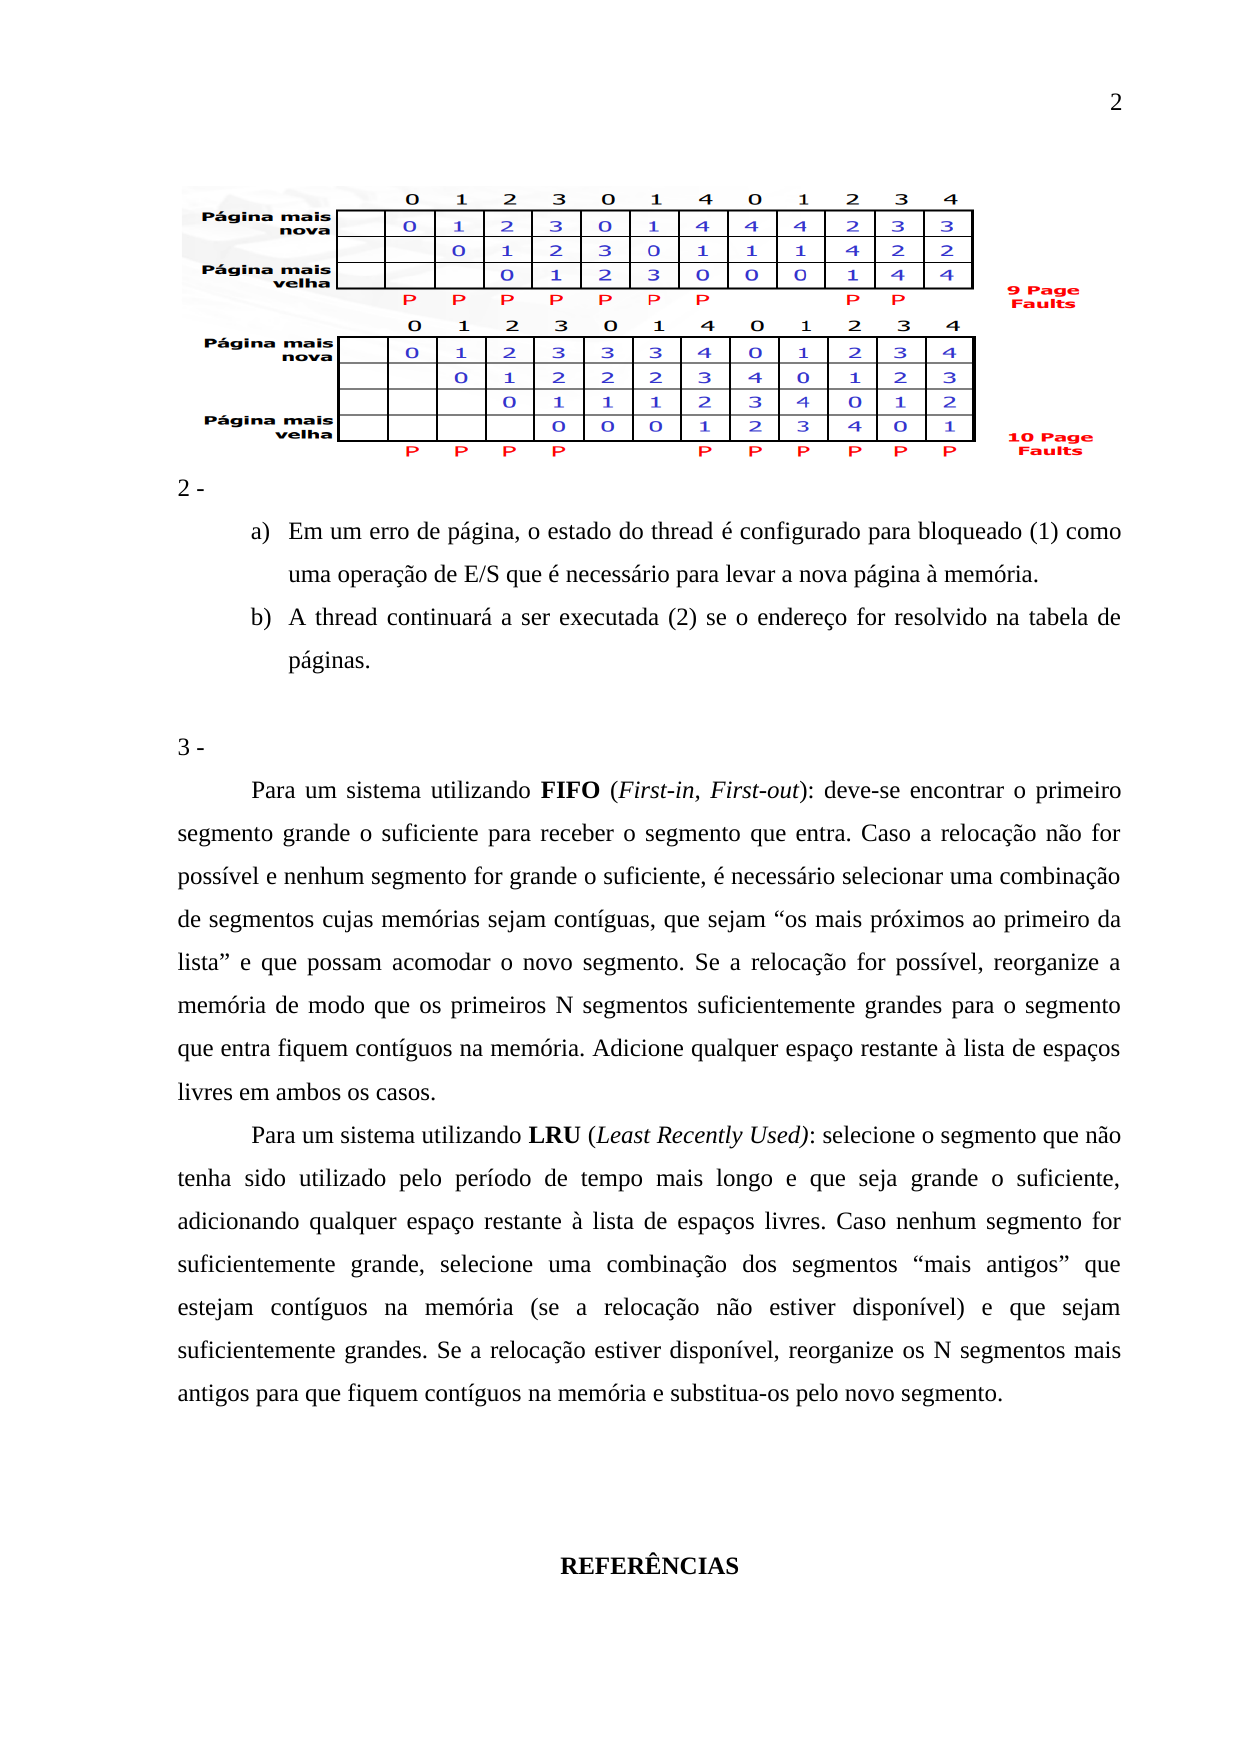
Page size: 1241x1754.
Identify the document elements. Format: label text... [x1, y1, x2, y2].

text Para um sistema utilizando FIFO (First-in, First-out): deve-se encontrar o primeiro segmento grande o suficiente para receber o segmento que entra. Caso a relocação não for possível e nenhum segmento for grande o suficiente, é necessário selecionar uma combinação de segmentos cujas memórias sejam contíguas, que sejam “os mais próximos ao primeiro da lista” e que possam acomodar o novo segmento. Se a relocação for possível, reorganize a memória de modo que os primeiros N segmentos suficientemente grandes para o segmento que entra fiquem contíguos na memória. Adicione qualquer espaço restante à lista de espaços livres em ambos os casos. [177, 775, 1122, 1105]
list Em um erro de página, o estado do thread é configurado para bloqueado (1) como uma operação de E/S que é necessário para levar a nova página à memória. [251, 516, 1122, 588]
text 3 - [177, 732, 1122, 760]
text Para um sistema utilizando LRU (Least Recently Used): selecione o segmento que não tenha sido utilizado pelo período de tempo mais longo e que seja grande o suficiente, adicionando qualquer espaço restante à lista de espaços livres. Caso nenhum segmento for suficientemente grande, selecione uma combinação dos segmentos “mais antigos” que estejam contíguos na memória (se a relocação não estiver disponível) e que sejam suficientemente grandes. Se a relocação estiver disponível, reorganize os N segmentos mais antigos para que fiquem contíguos na memória e substitua-os pelo novo segmento. [177, 1120, 1122, 1407]
list A thread continuará a ser executada (2) se o endereço for resolvido na tabela de páginas. [251, 602, 1122, 674]
picture [181, 186, 1118, 459]
text REFERÊNCIAS [177, 1551, 1122, 1580]
text 2 - [177, 473, 1122, 502]
